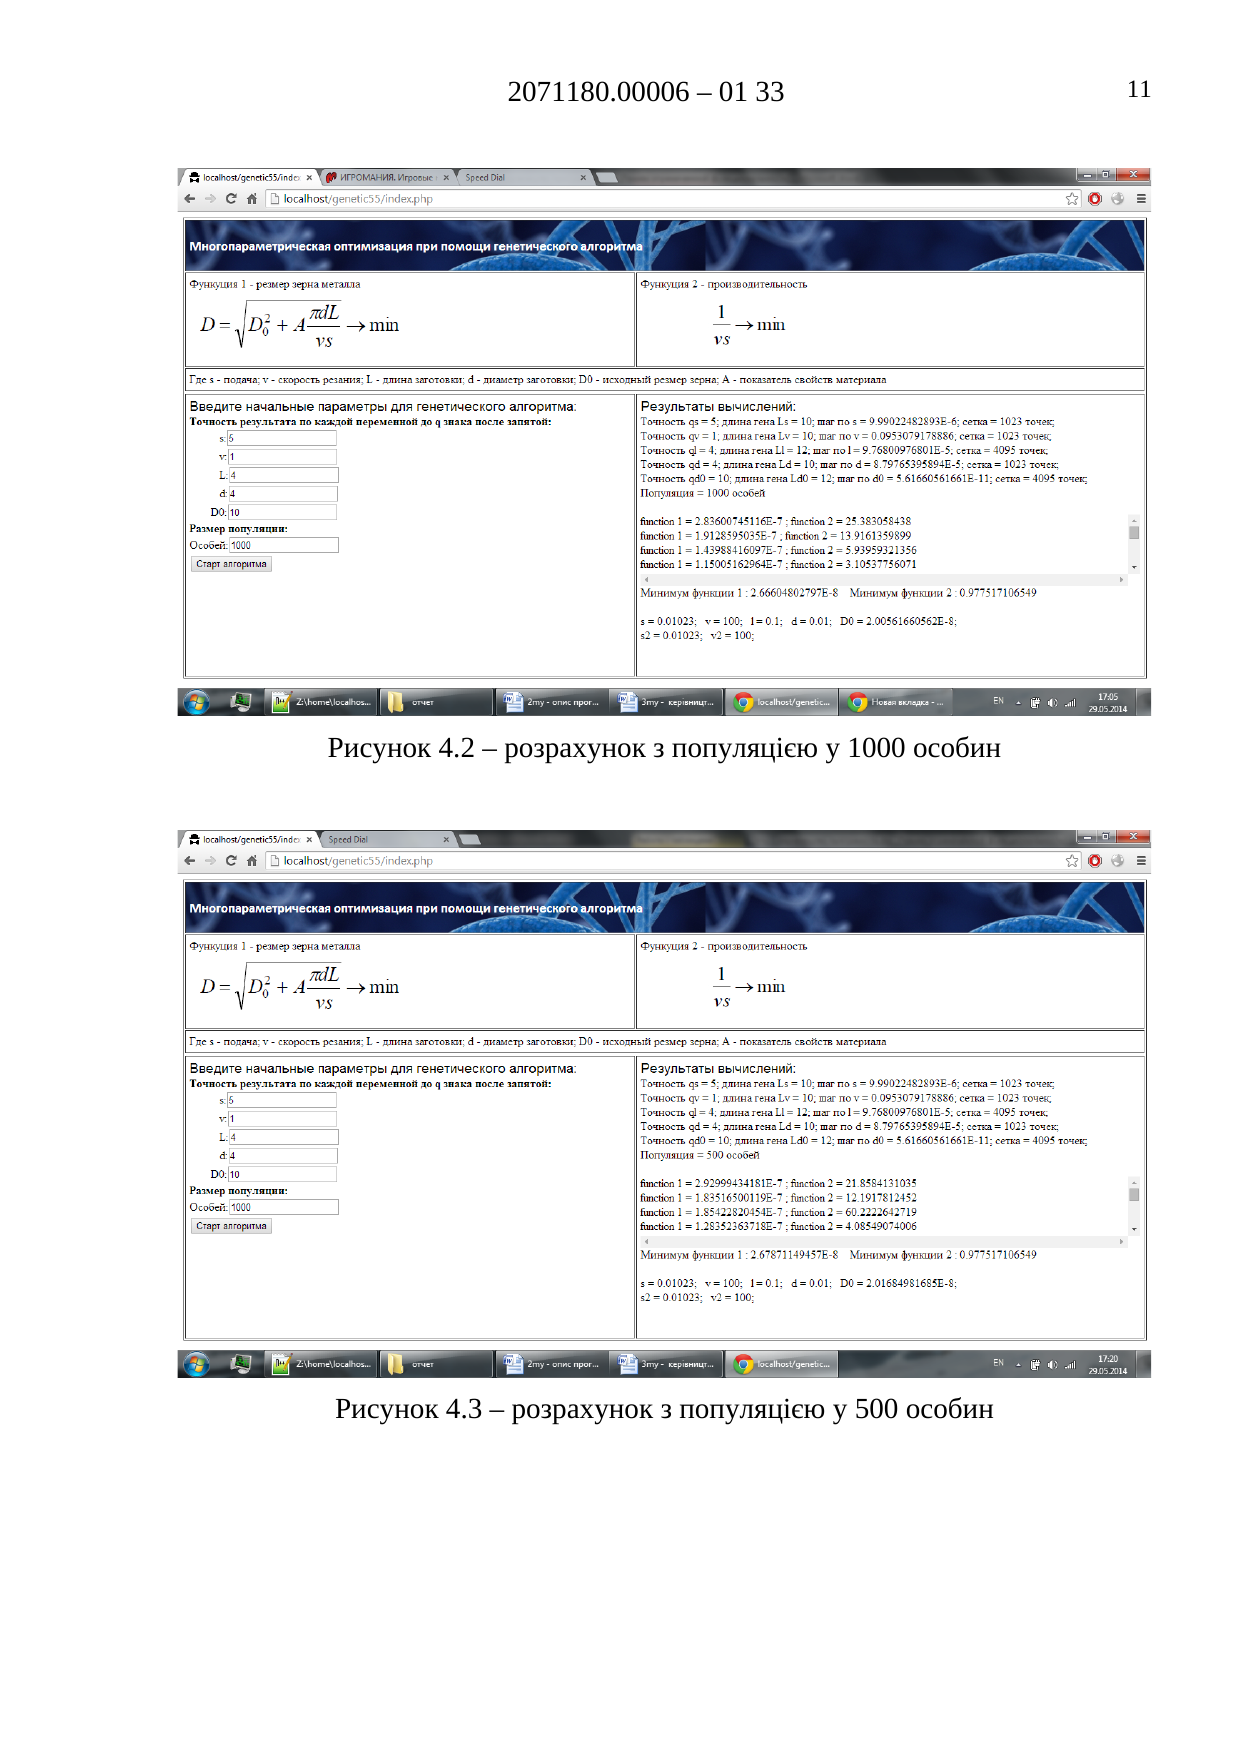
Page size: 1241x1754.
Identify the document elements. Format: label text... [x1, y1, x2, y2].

text Рисунок 4.2 – розрахунок з популяцією у 1000 особин [177, 730, 1152, 763]
picture [177, 830, 1152, 1378]
text Рисунок 4.3 – розрахунок з популяцією у 500 особин [177, 1392, 1152, 1425]
picture [177, 168, 1152, 716]
